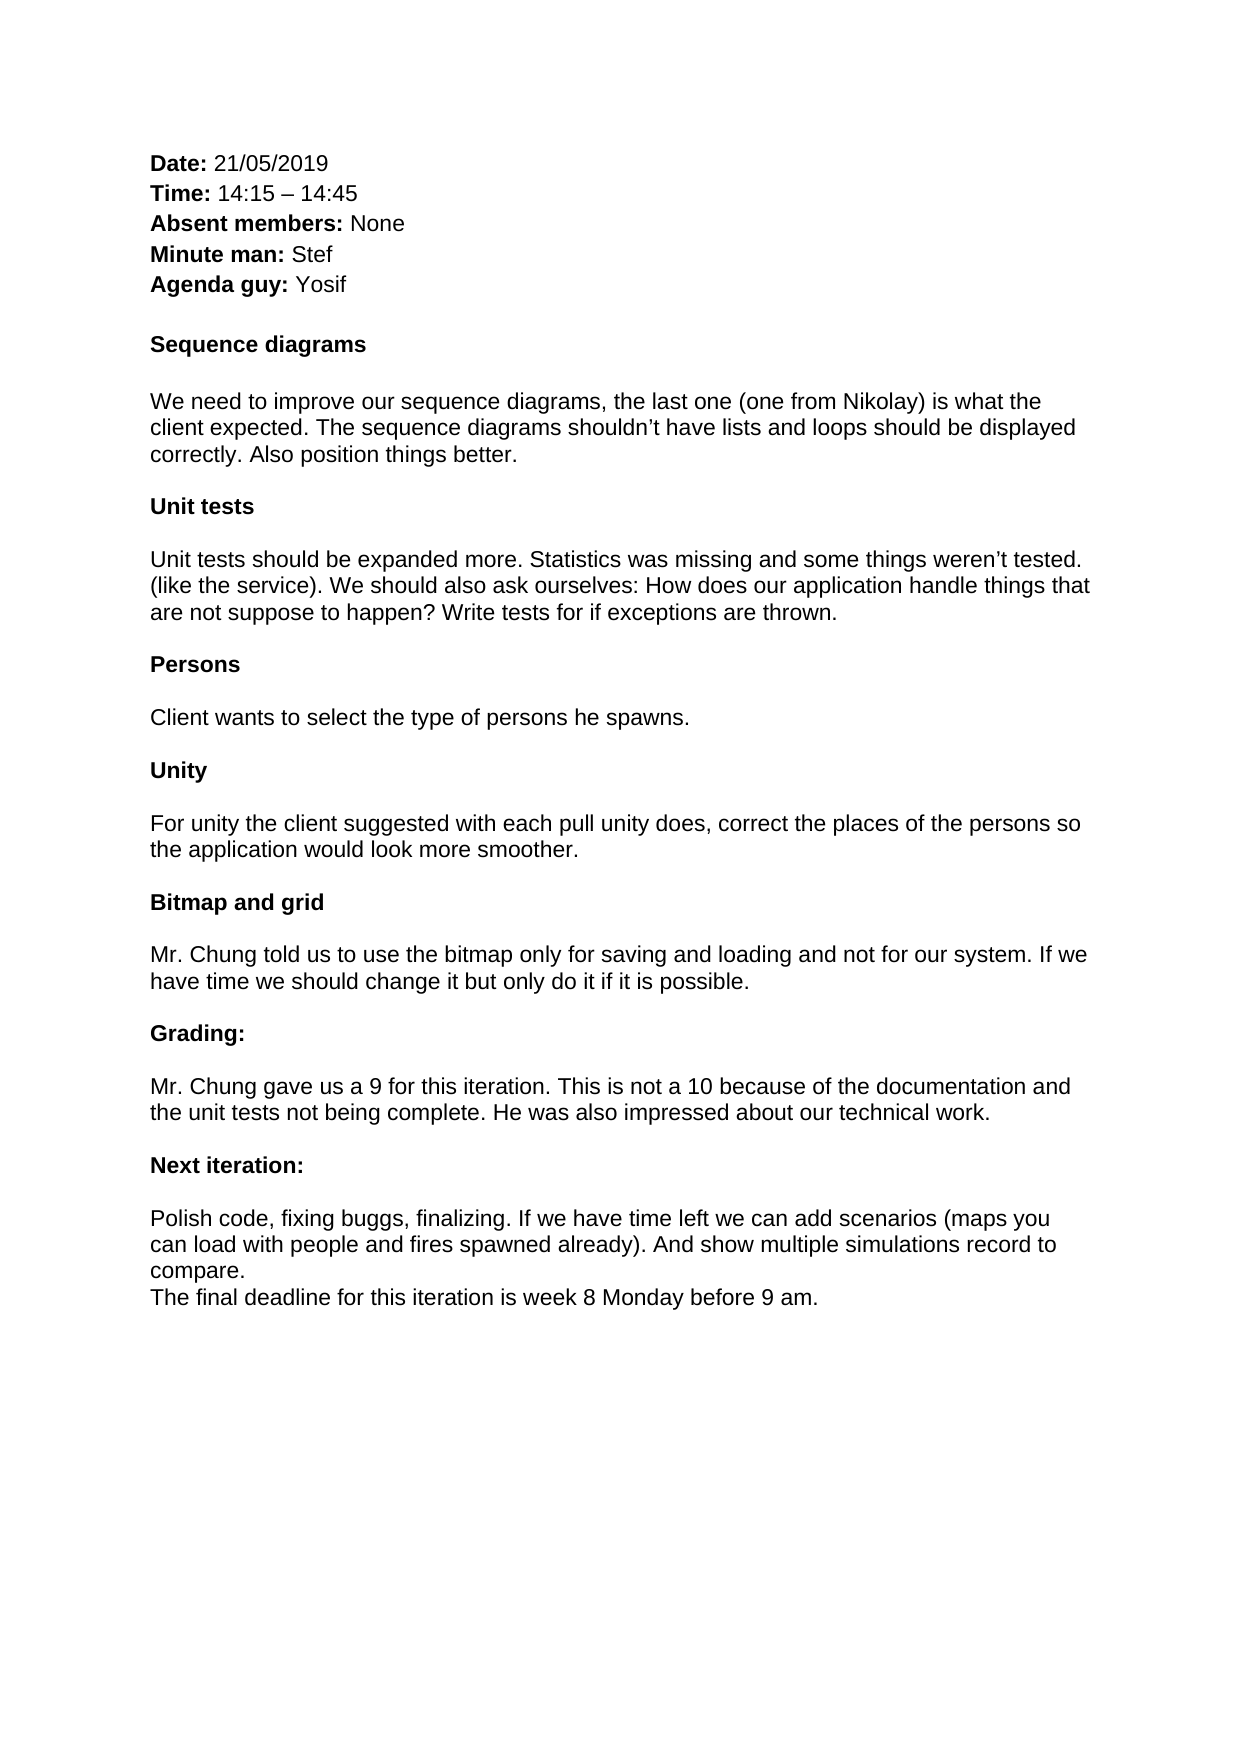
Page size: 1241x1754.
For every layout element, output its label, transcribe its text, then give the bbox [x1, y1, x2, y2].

text The final deadline for this iteration is week 8 Monday before 9 am. [150, 1284, 1090, 1310]
text Mr. Chung gave us a 9 for this iteration. This is not a 10 because of the documentation and the unit tests not being complete. He was also impressed about our technical work. [150, 1073, 1090, 1126]
text Unity [150, 757, 1090, 783]
text Client wants to select the type of persons he spawns. [150, 704, 1090, 730]
text Bitmap and grid [150, 888, 1090, 915]
text For unity the client suggested with each pull unity does, correct the places of the persons so the application would look more smoother. [150, 809, 1090, 862]
text Persons [150, 651, 1090, 678]
text Polish code, fixing buggs, finalizing. If we have time left we can add scenarios (maps you can load with people and fires spawned already). And show multiple simulations record to compare. [150, 1205, 1090, 1284]
text Unit tests [150, 493, 1090, 519]
text Next iteration: [150, 1152, 1090, 1178]
text Mr. Chung told us to use the bitmap only for saving and loading and not for our system. If we have time we should change it but only do it if it is possible. [150, 941, 1090, 994]
text Unit tests should be expanded more. Statistics was missing and some things weren’t tested. (like the service). We should also ask ourselves: How does our application handle things that are not suppose to happen? Write tests for if exceptions are thrown. [150, 546, 1090, 625]
text We need to improve our sequence diagrams, the last one (one from Nikolay) is what the client expected. The sequence diagrams shouldn’t have lists and loops should be displayed correctly. Also position things better. [150, 388, 1090, 467]
text Grading: [150, 1020, 1090, 1047]
text Sequence diagrams [150, 331, 1090, 358]
text Date: 21/05/2019 [150, 150, 1090, 176]
text Time: 14:15 – 14:45 Absent members: None Minute man: Stef Agenda guy: Yosif [150, 180, 1090, 297]
